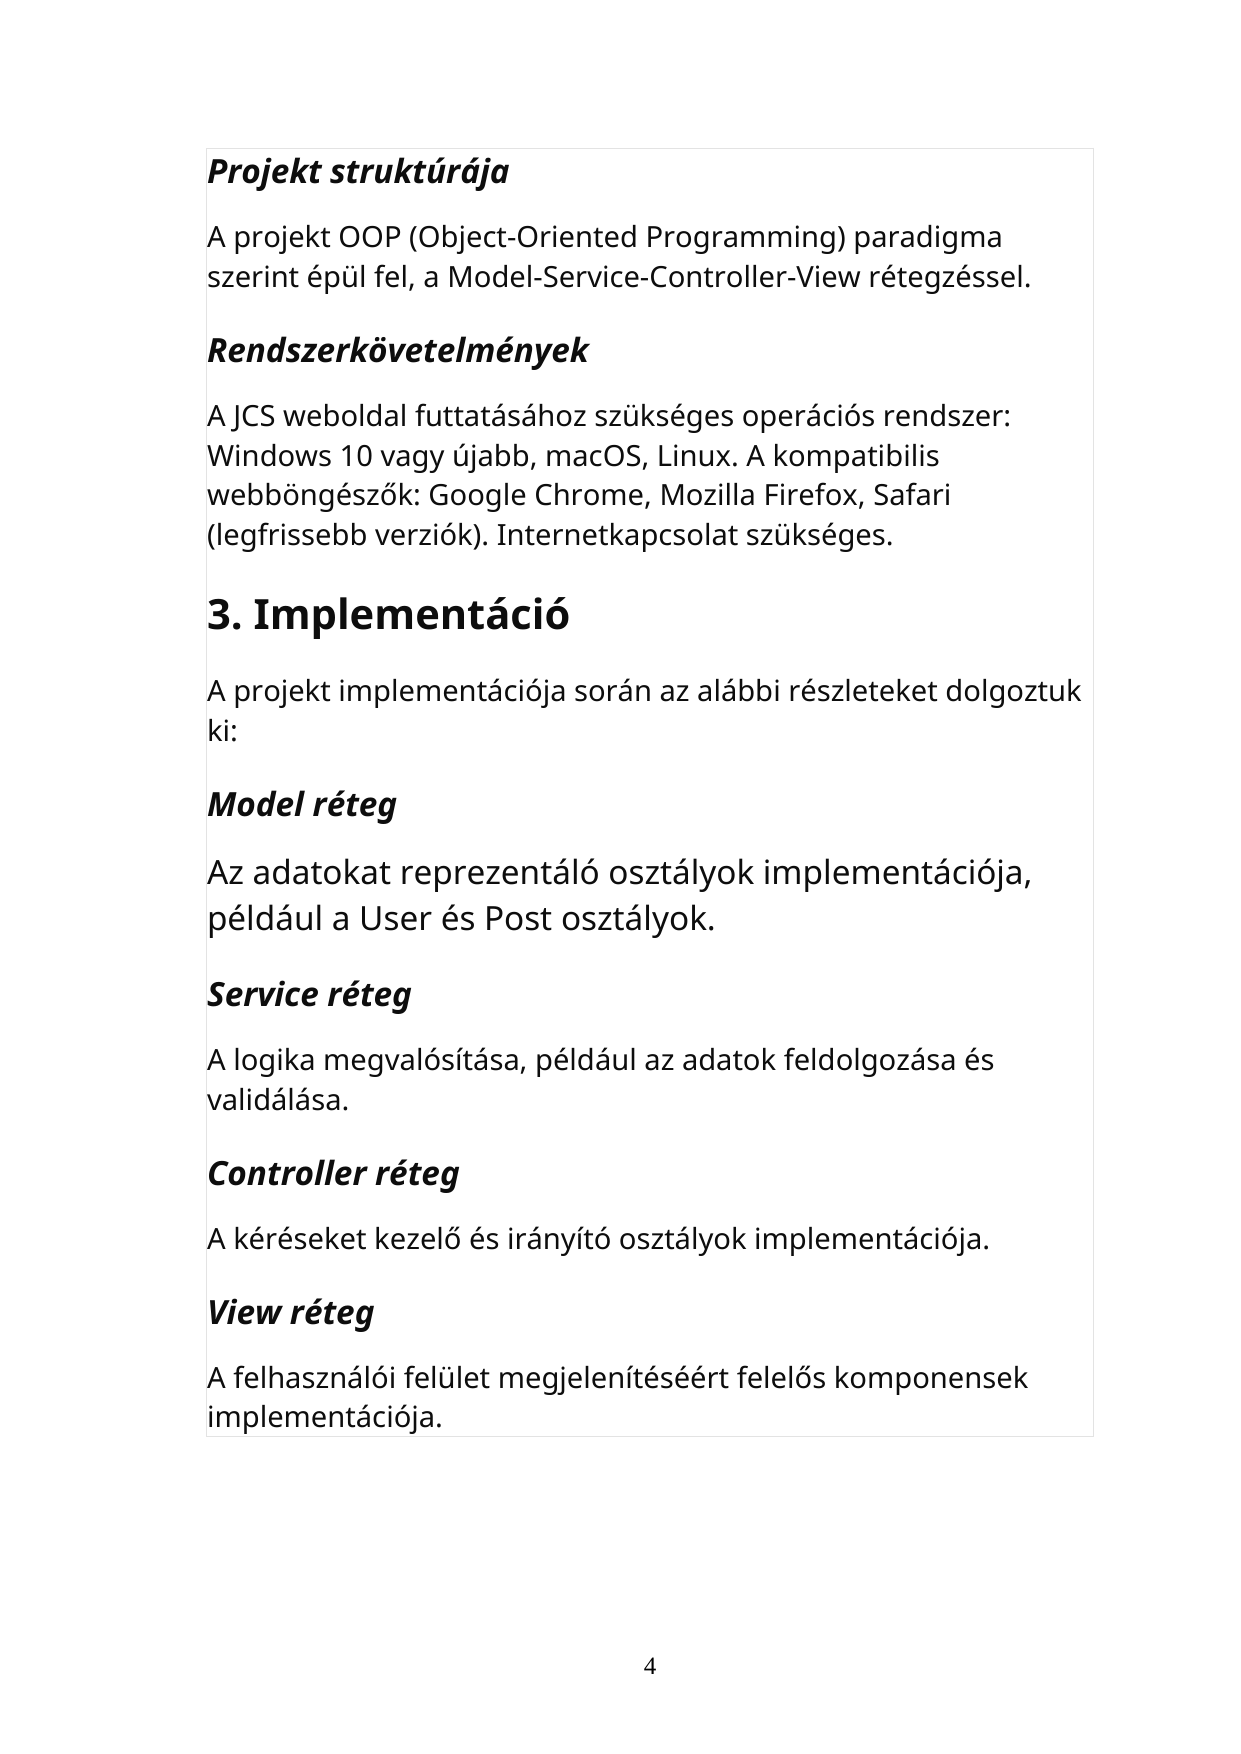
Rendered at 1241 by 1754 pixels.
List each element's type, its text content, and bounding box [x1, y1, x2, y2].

text A JCS weboldal futtatásához szükséges operációs rendszer: Windows 10 vagy újabb, macOS, Linux. A kompatibilis webböngészők: Google Chrome, Mozilla Firefox, Safari (legfrissebb verziók). Internetkapcsolat szükséges. [207, 394, 1093, 554]
subtitle Projekt struktúrája [207, 149, 1093, 194]
subtitle Controller réteg [207, 1149, 1093, 1195]
subtitle Model réteg [207, 780, 1093, 826]
text A projekt implementációja során az alábbi részleteket dolgoztuk ki: [207, 670, 1093, 749]
subtitle Service réteg [207, 971, 1093, 1016]
subtitle Rendszerkövetelmények [207, 326, 1093, 372]
subtitle View réteg [207, 1288, 1093, 1334]
text A felhasználói felület megjelenítéséért felelős komponensek implementációja. [207, 1356, 1093, 1436]
text A projekt OOP (Object-Oriented Programming) paradigma szerint épül fel, a Model-Service-Controller-View rétegzéssel. [207, 216, 1093, 296]
text A kéréseket kezelő és irányító osztályok implementációja. [207, 1217, 1093, 1258]
text A logika megvalósítása, például az adatok feldolgozása és validálása. [207, 1039, 1093, 1118]
text Az adatokat reprezentáló osztályok implementációja, például a User és Post osztályok. [207, 848, 1093, 940]
subtitle 3. Implementáció [207, 584, 1093, 642]
